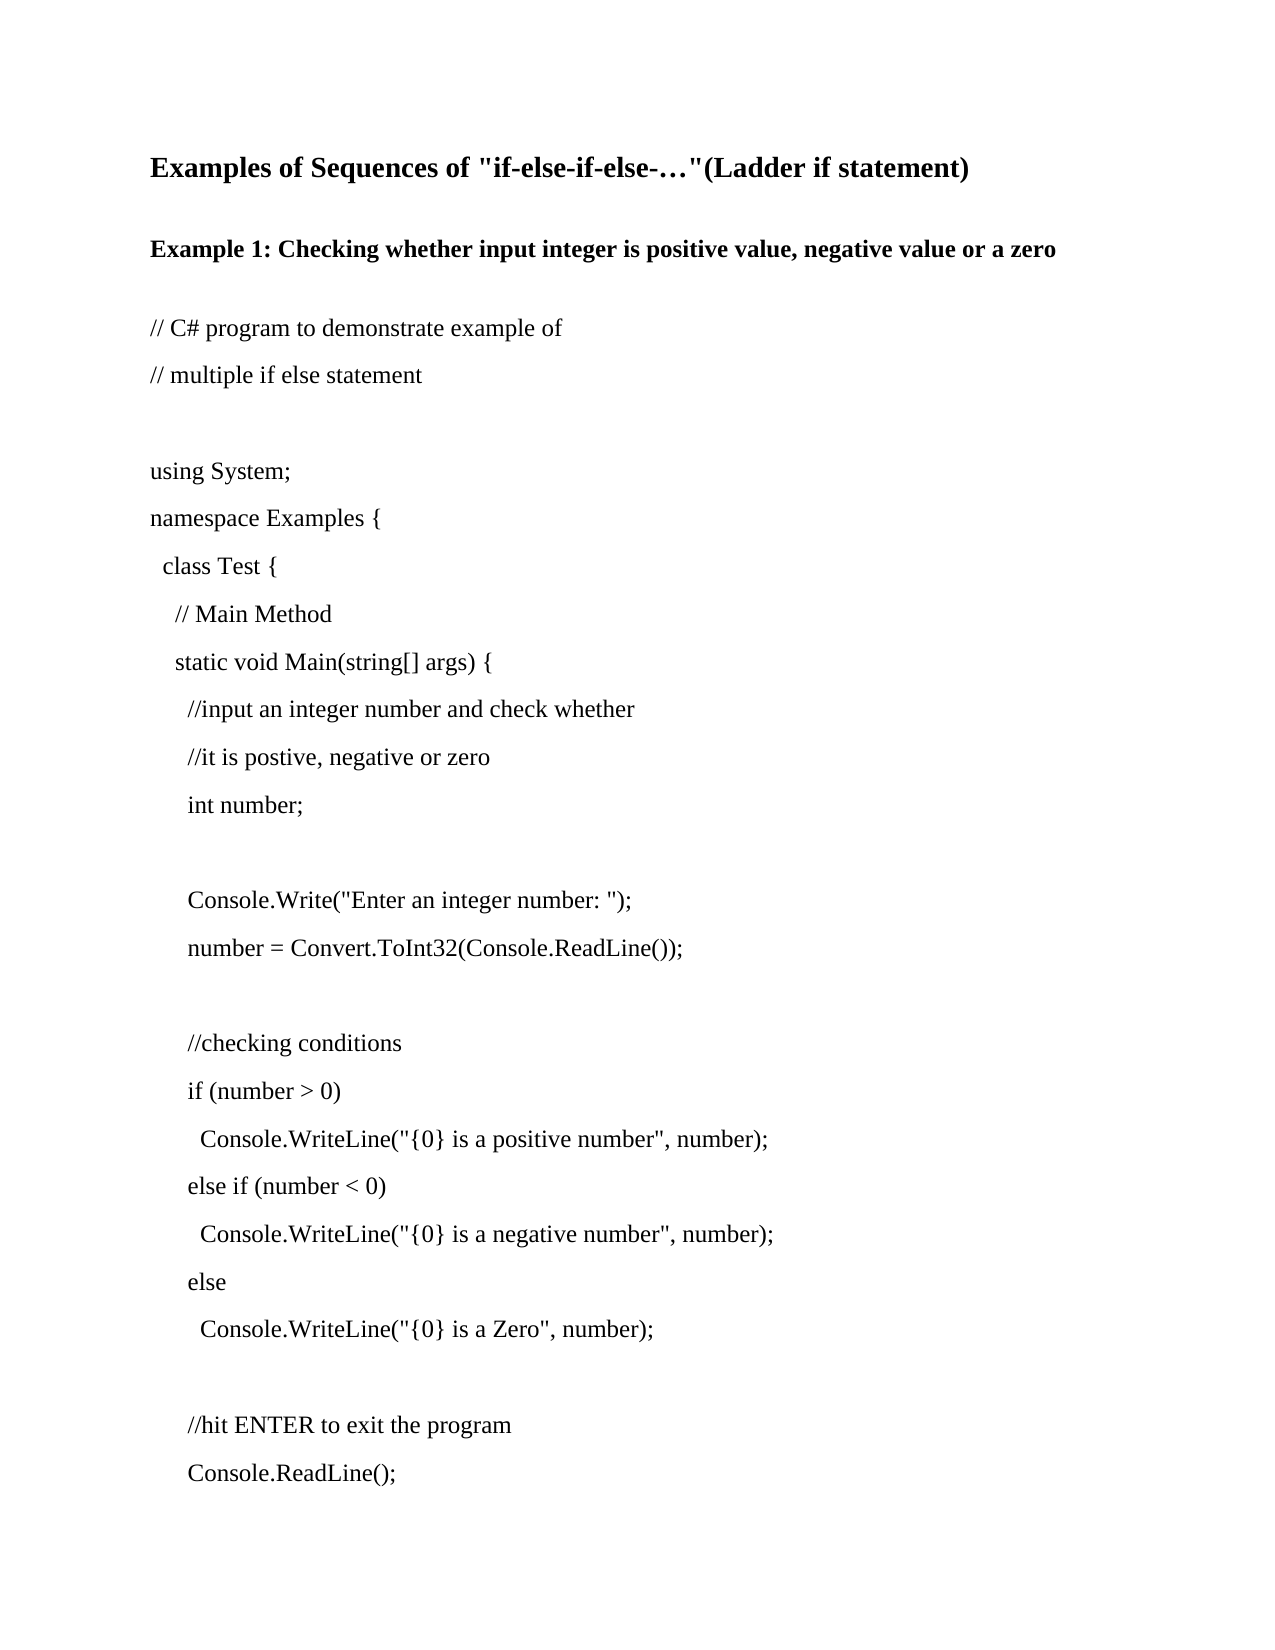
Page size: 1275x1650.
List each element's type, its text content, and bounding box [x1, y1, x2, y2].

text Console.WriteLine("{0} is a Zero", number); [150, 1314, 1125, 1343]
text if (number > 0) [150, 1076, 1125, 1105]
text static void Main(string[] args) { [150, 647, 1125, 675]
text //input an integer number and check whether [150, 694, 1125, 723]
text // Main Method [150, 599, 1125, 628]
text number = Convert.ToInt32(Console.ReadLine()); [150, 933, 1125, 962]
subtitle Example 1: Checking whether input integer is positive value, negative value or a zero [150, 234, 1125, 263]
text int number; [150, 790, 1125, 818]
text //hit ENTER to exit the program [150, 1410, 1125, 1439]
subtitle Examples of Sequences of "if-else-if-else-…"(Ladder if statement) [150, 150, 1125, 183]
text namespace Examples { [150, 503, 1125, 532]
text // C# program to demonstrate example of [150, 313, 1125, 341]
text Console.ReadLine(); [150, 1458, 1125, 1486]
text Console.Write("Enter an integer number: "); [150, 885, 1125, 914]
text else [150, 1267, 1125, 1296]
text class Test { [150, 551, 1125, 580]
text //checking conditions [150, 1028, 1125, 1057]
text Console.WriteLine("{0} is a negative number", number); [150, 1219, 1125, 1248]
text // multiple if else statement [150, 360, 1125, 389]
text else if (number < 0) [150, 1171, 1125, 1200]
text //it is postive, negative or zero [150, 742, 1125, 771]
text using System; [150, 456, 1125, 484]
text Console.WriteLine("{0} is a positive number", number); [150, 1124, 1125, 1152]
